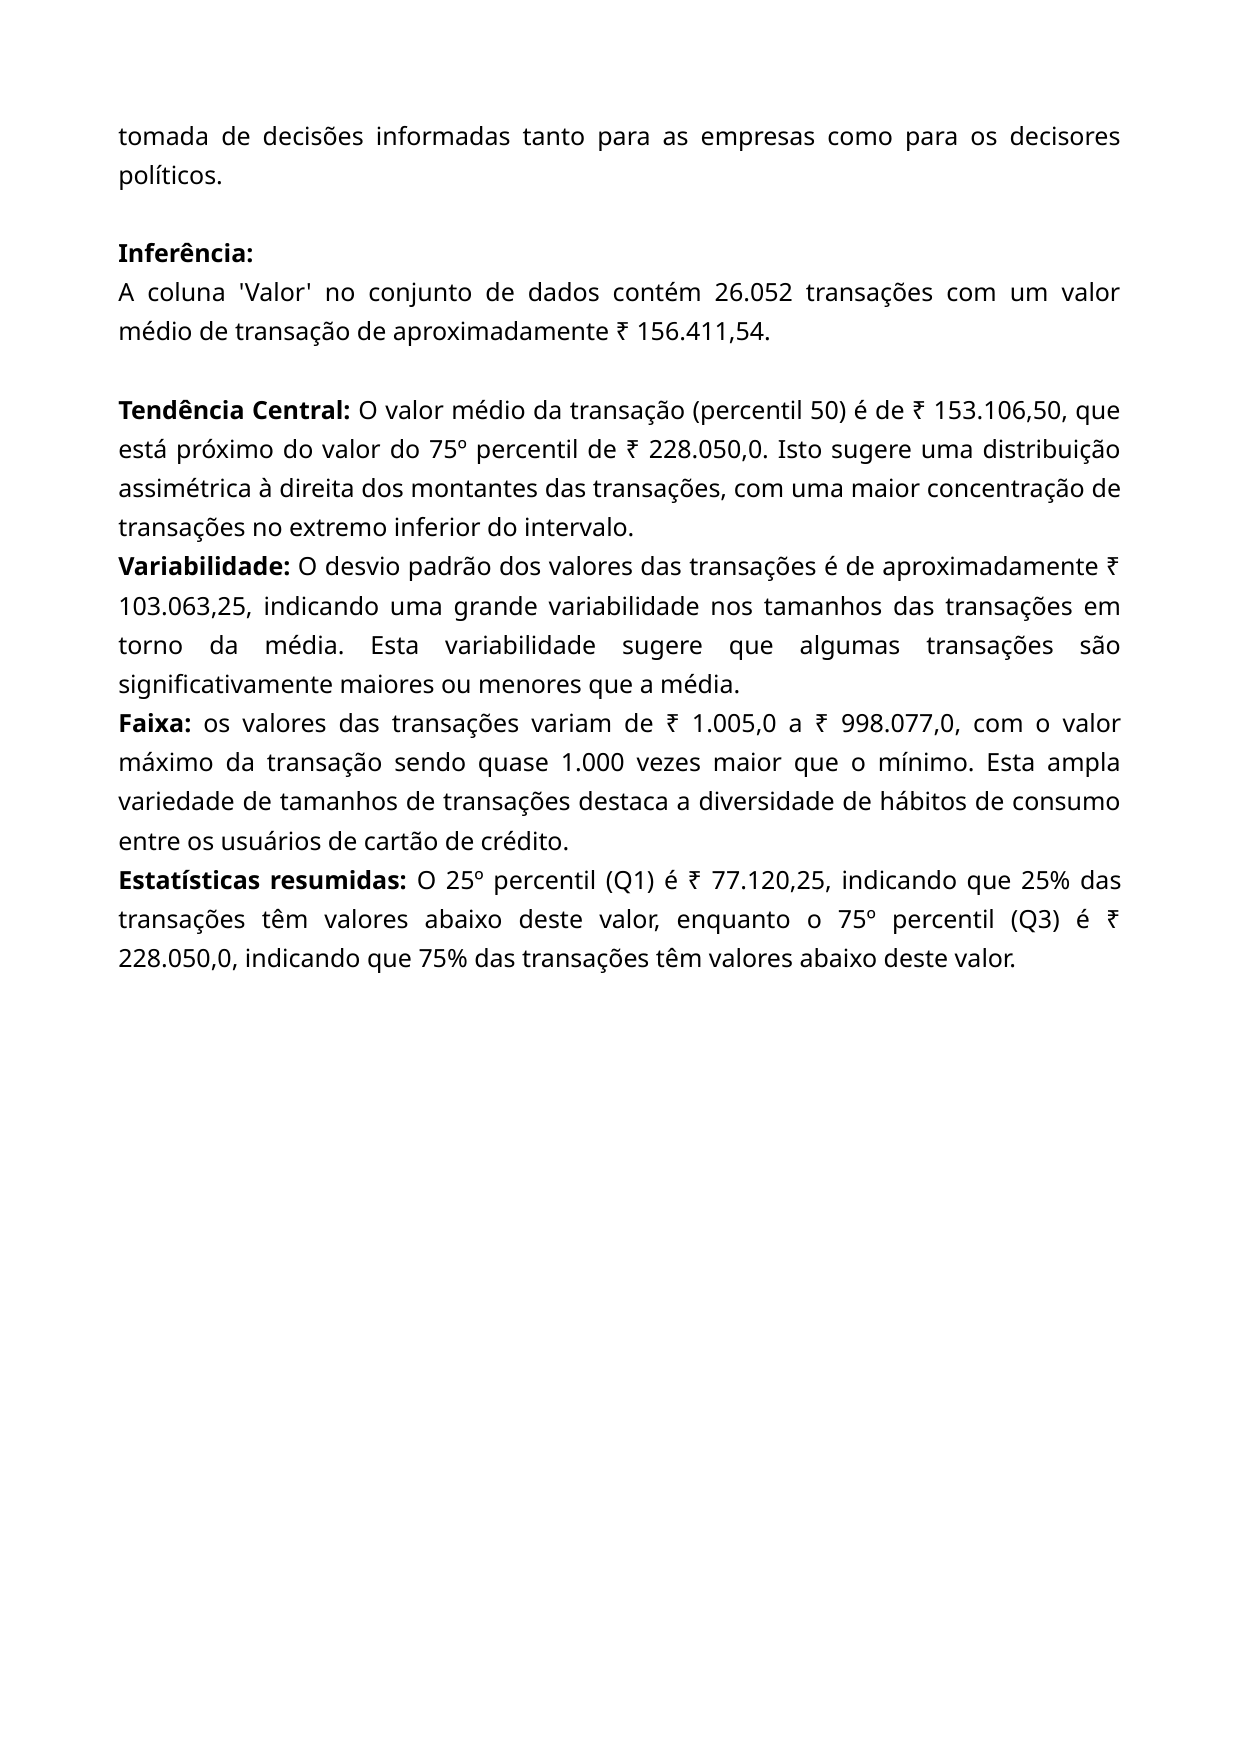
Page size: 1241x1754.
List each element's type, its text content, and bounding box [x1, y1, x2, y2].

text Estatísticas resumidas: O 25º percentil (Q1) é ₹ 77.120,25, indicando que 25% das transações têm valores abaixo deste valor, enquanto o 75º percentil (Q3) é ₹ 228.050,0, indicando que 75% das transações têm valores abaixo deste valor. [118, 862, 1122, 975]
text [118, 118, 1122, 191]
text Inferência: [118, 236, 1122, 270]
text Tendência Central: O valor médio da transação (percentil 50) é de ₹ 153.106,50, que está próximo do valor do 75º percentil de ₹ 228.050,0. Isto sugere uma distribuição assimétrica à direita dos montantes das transações, com uma maior concentração de transações no extremo inferior do intervalo. [118, 392, 1122, 544]
text Faixa: os valores das transações variam de ₹ 1.005,0 a ₹ 998.077,0, com o valor máximo da transação sendo quase 1.000 vezes maior que o mínimo. Esta ampla variedade de tamanhos de transações destaca a diversidade de hábitos de consumo entre os usuários de cartão de crédito. [118, 706, 1122, 857]
text A coluna 'Valor' no conjunto de dados contém 26.052 transações com um valor médio de transação de aproximadamente ₹ 156.411,54. [118, 275, 1122, 348]
text Variabilidade: O desvio padrão dos valores das transações é de aproximadamente ₹ 103.063,25, indicando uma grande variabilidade nos tamanhos das transações em torno da média. Esta variabilidade sugere que algumas transações são significativamente maiores ou menores que a média. [118, 549, 1122, 701]
